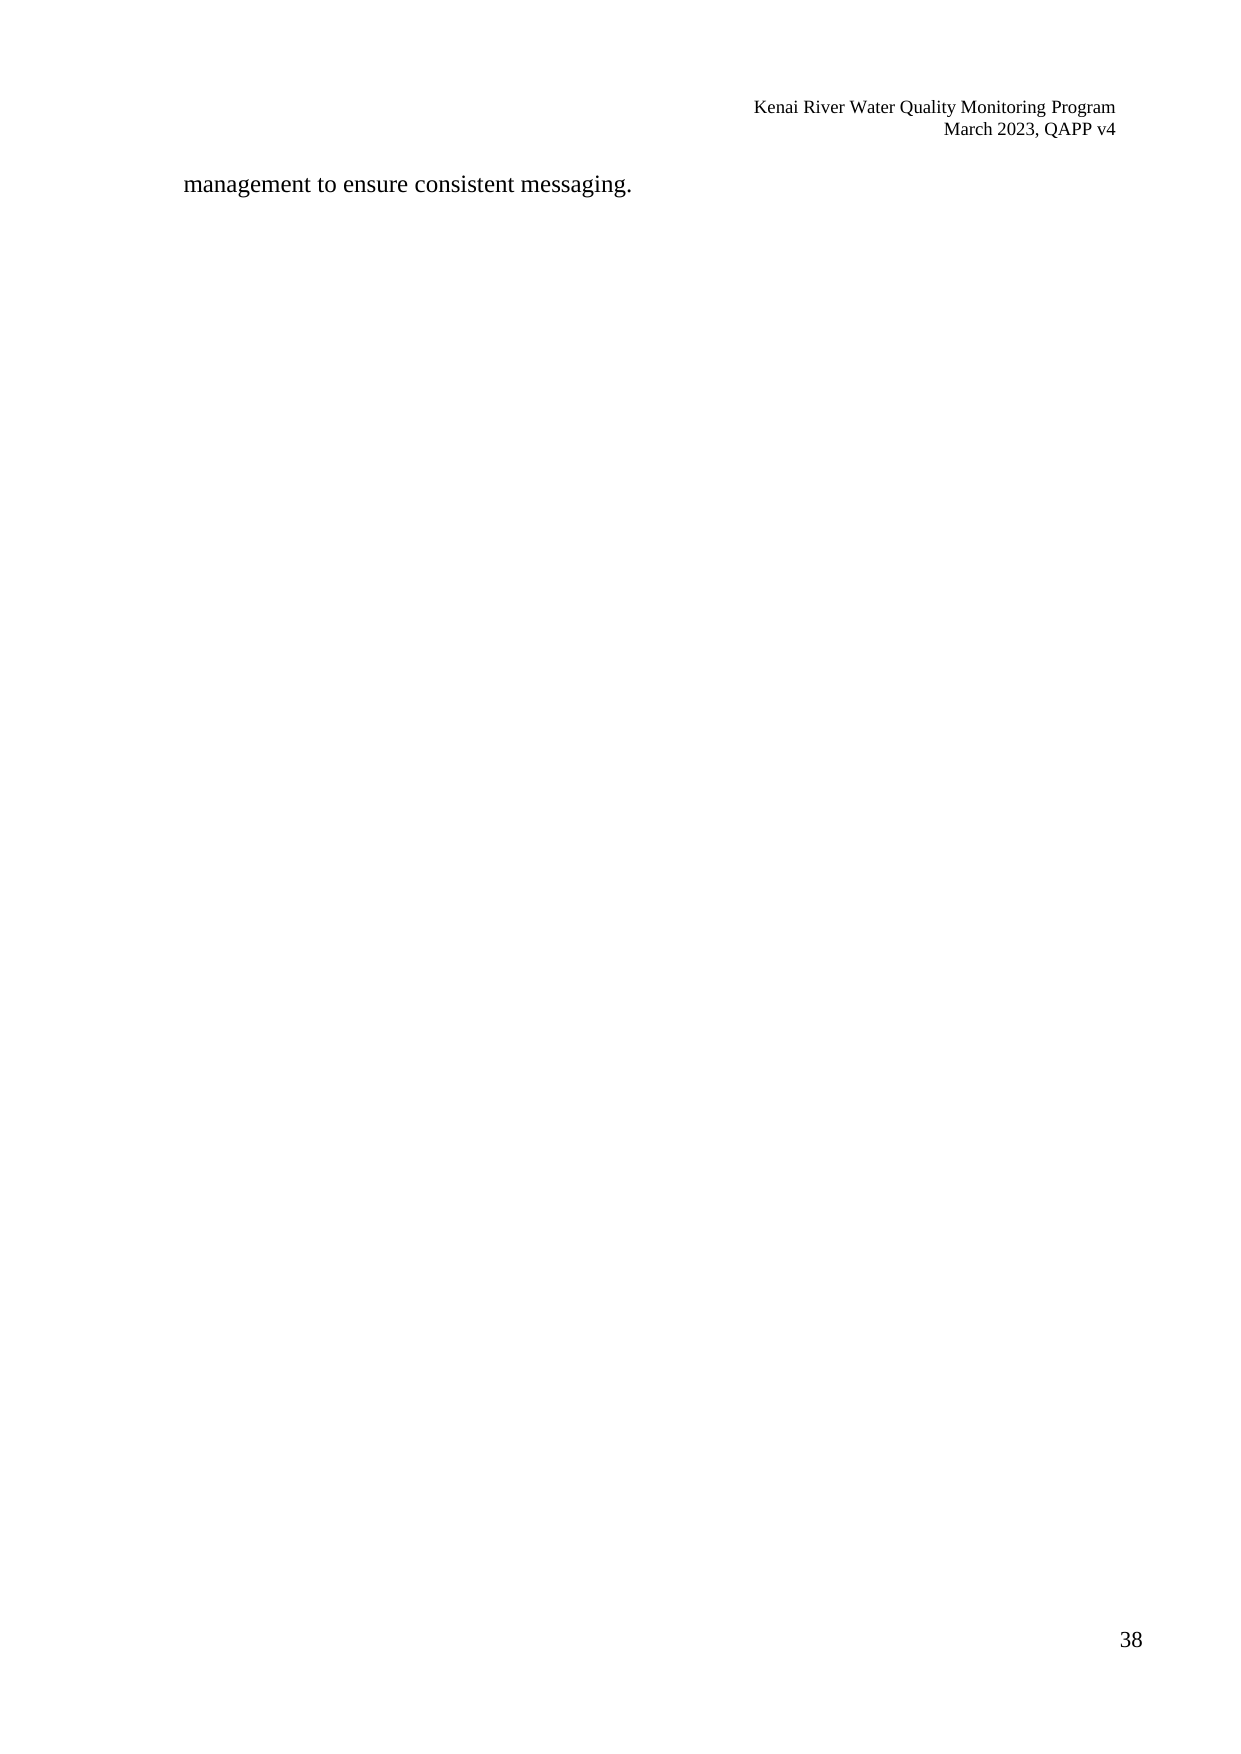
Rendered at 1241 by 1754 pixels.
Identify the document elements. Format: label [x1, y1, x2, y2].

list [146, 169, 1073, 197]
